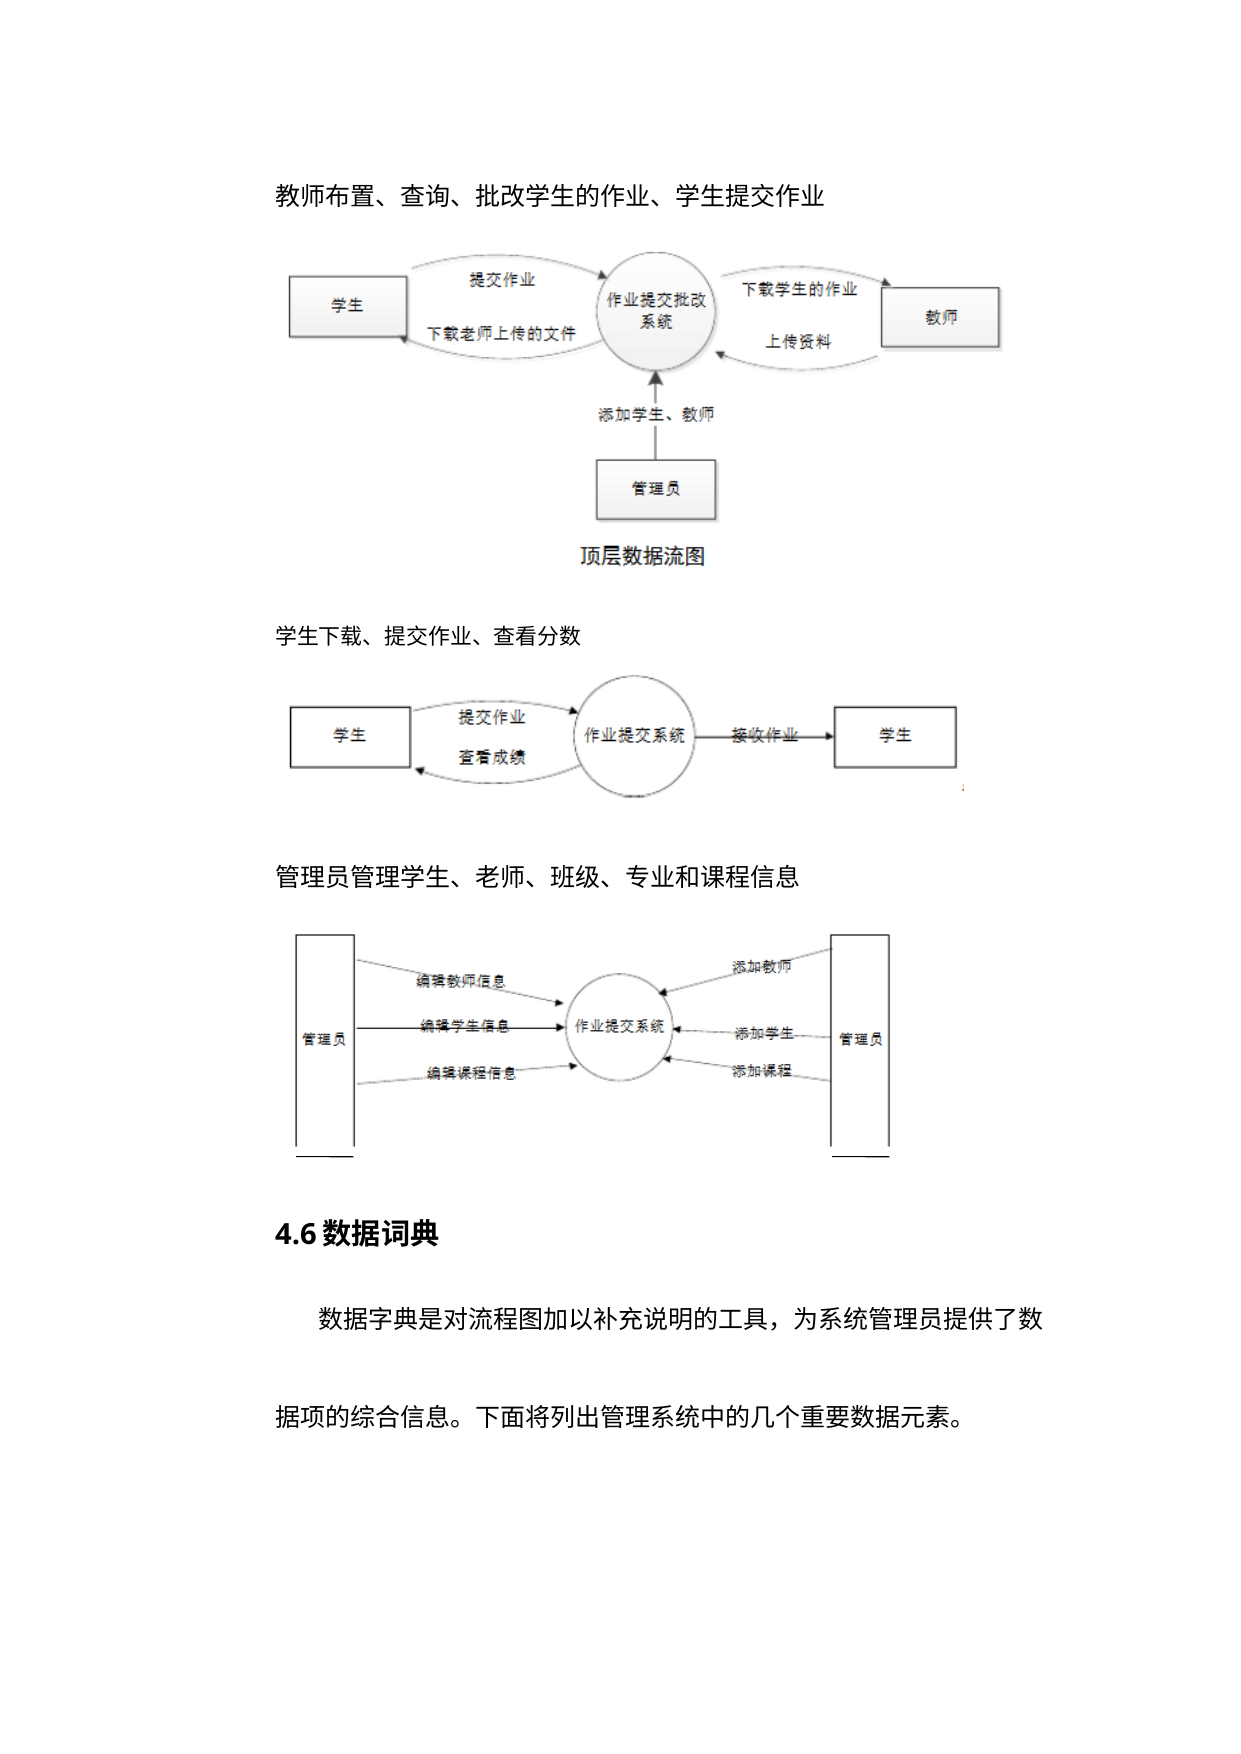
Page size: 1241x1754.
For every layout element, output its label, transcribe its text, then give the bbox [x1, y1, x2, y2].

text 教师布置、查询、批改学生的作业、学生提交作业 [231, 162, 1053, 227]
picture [238, 236, 1053, 585]
text 管理员管理学生、老师、班级、专业和课程信息 [231, 843, 1053, 908]
text 数据字典是对流程图加以补充说明的工具，为系统管理员提供了数据项的综合信息。下面将列出管理系统中的几个重要数据元素。 [275, 1286, 1053, 1448]
picture [275, 667, 964, 813]
text 4.6数据词典 [231, 1199, 1053, 1264]
picture [275, 926, 902, 1160]
